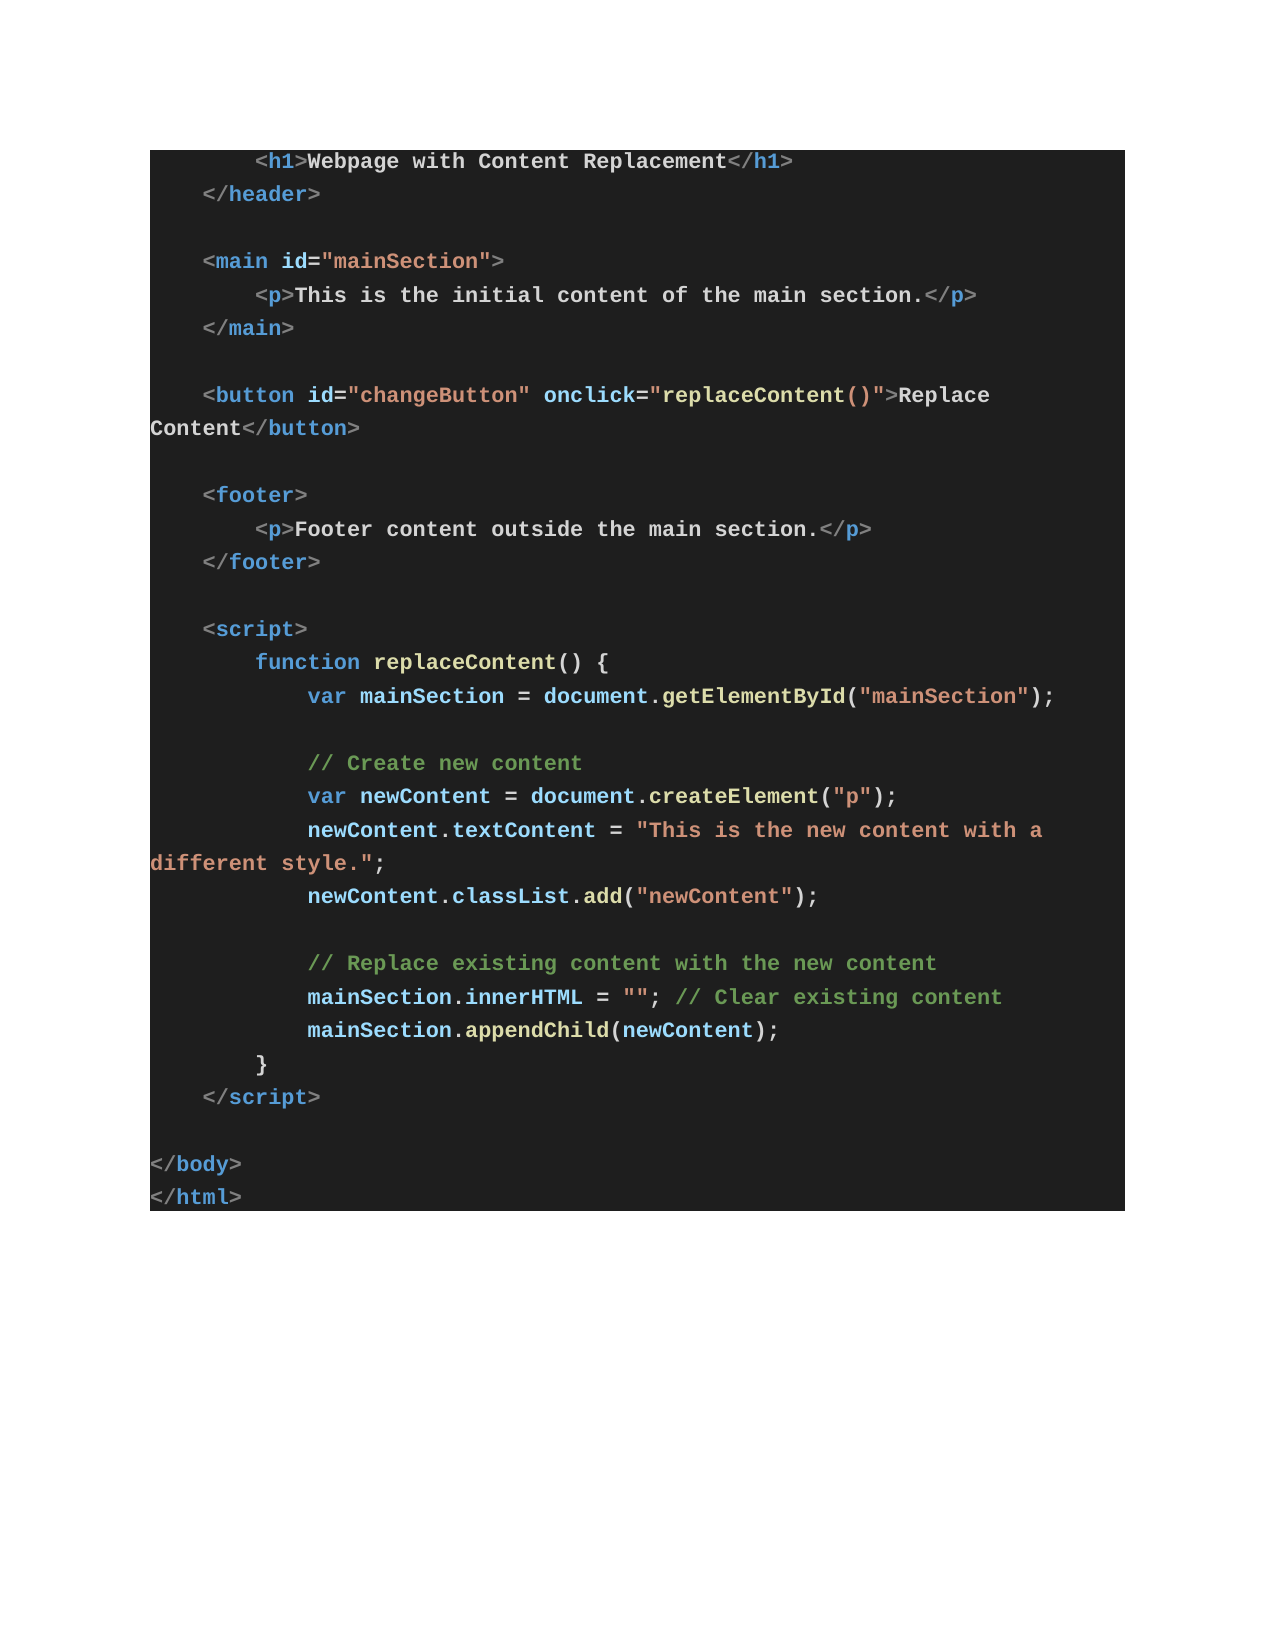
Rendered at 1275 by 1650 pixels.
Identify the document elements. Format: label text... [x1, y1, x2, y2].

text <p>This is the initial content of the main section.</p> [150, 284, 1125, 308]
text <footer> [150, 484, 1125, 509]
text </main> [150, 317, 1125, 342]
text </body> [150, 1153, 1125, 1178]
text var newContent = document.createElement("p"); [150, 785, 1125, 810]
text // Create new content [150, 752, 1125, 777]
text </footer> [150, 551, 1125, 576]
text // Replace existing content with the new content [150, 952, 1125, 977]
text <h1>Webpage with Content Replacement</h1> [150, 150, 1125, 175]
text mainSection.innerHTML = ""; // Clear existing content [150, 986, 1125, 1011]
text <p>Footer content outside the main section.</p> [150, 518, 1125, 543]
text var mainSection = document.getElementById("mainSection"); [150, 685, 1125, 710]
text </script> [150, 1086, 1125, 1111]
text function replaceContent() { [150, 652, 1125, 676]
text } [150, 1053, 1125, 1078]
text <main id="mainSection"> [150, 250, 1125, 275]
text </header> [150, 183, 1125, 208]
text <script> [150, 618, 1125, 643]
text mainSection.appendChild(newContent); [150, 1019, 1125, 1044]
text <button id="changeButton" onclick="replaceContent()">Replace Content</button> [150, 384, 1125, 442]
text newContent.classList.add("newContent"); [150, 886, 1125, 910]
text </html> [150, 1187, 1125, 1211]
text newContent.textContent = "This is the new content with a different style."; [150, 819, 1125, 877]
